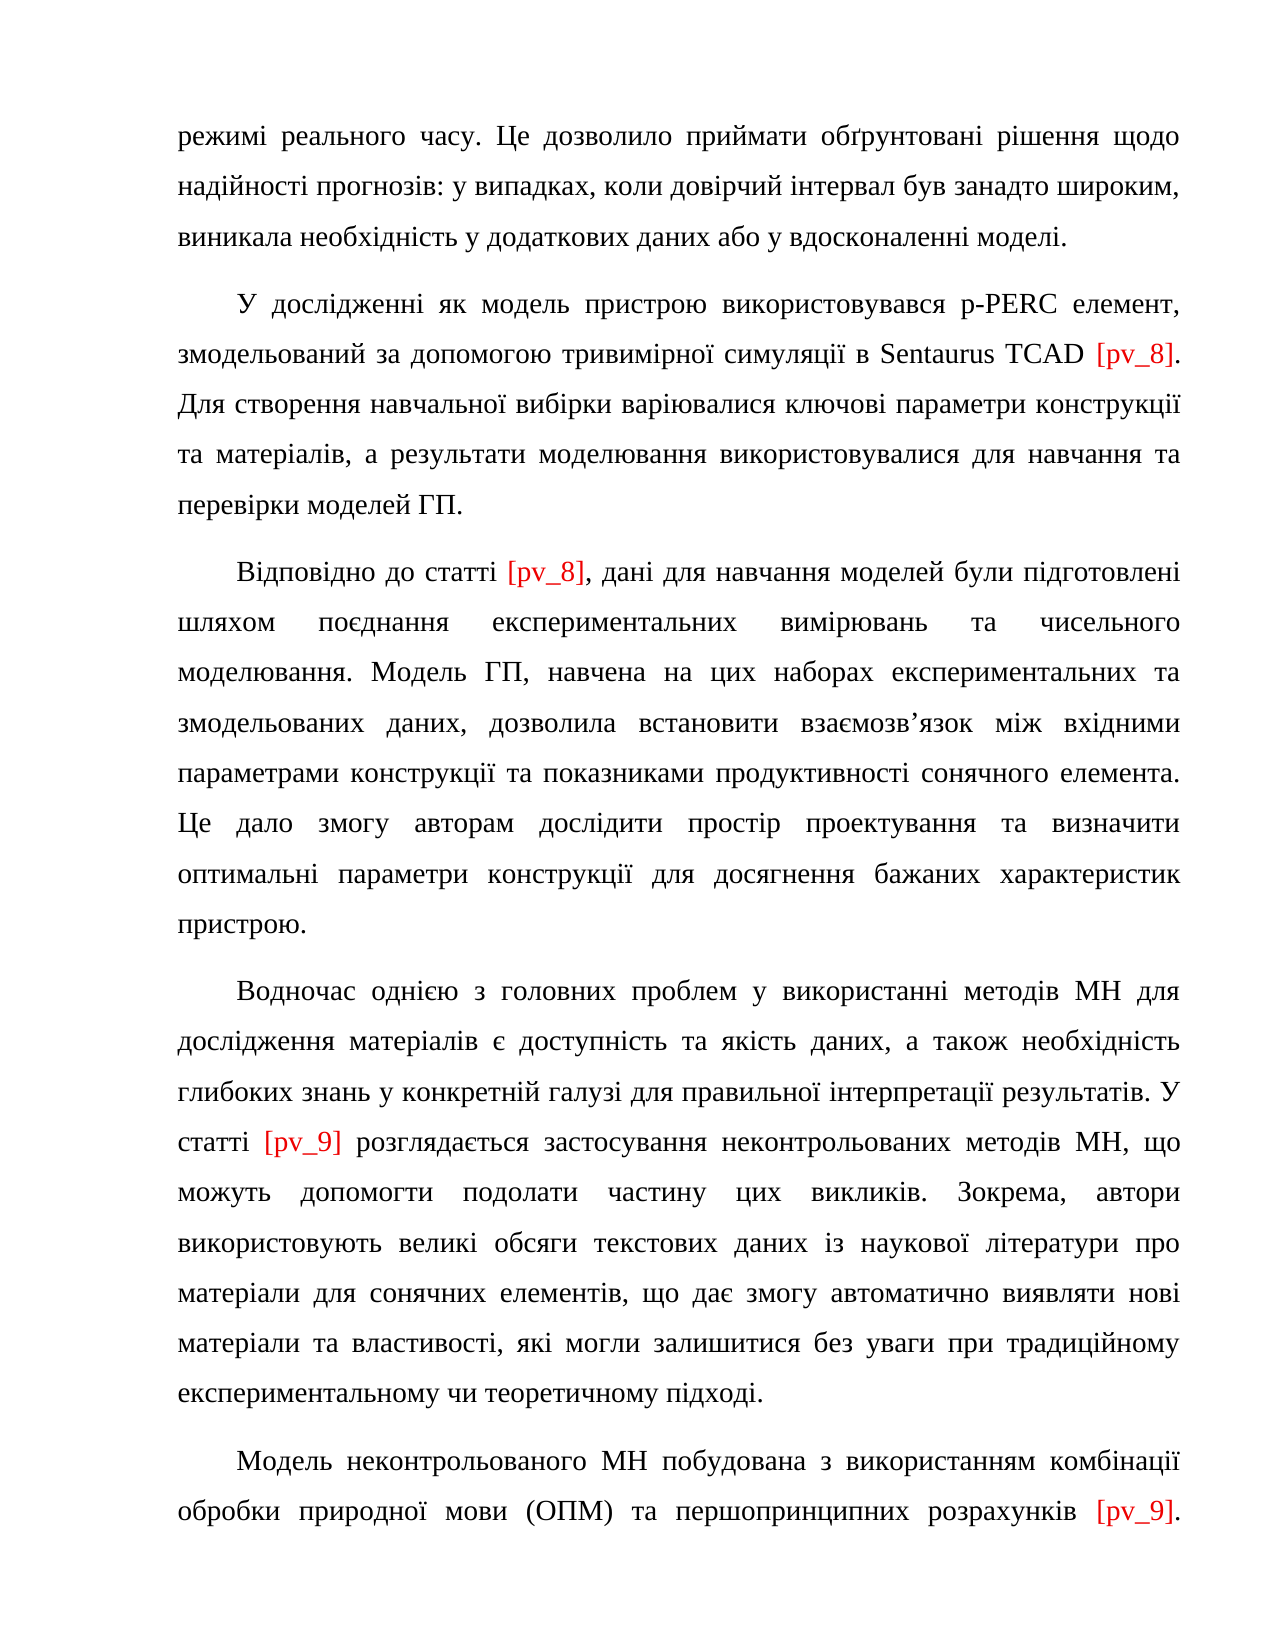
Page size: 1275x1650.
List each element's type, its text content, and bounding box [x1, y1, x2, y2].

text Відповідно до статті [pv_8], дані для навчання моделей були підготовлені шляхом поєднання експериментальних вимірювань та чисельного моделювання. Модель ГП, навчена на цих наборах експериментальних та змодельованих даних, дозволила встановити взаємозв’язок між вхідними параметрами конструкції та показниками продуктивності сонячного елемента. Це дало змогу авторам дослідити простір проектування та визначити оптимальні параметри конструкції для досягнення бажаних характеристик пристрою. [177, 554, 1181, 940]
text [177, 118, 1181, 252]
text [177, 1443, 1181, 1526]
text Водночас однією з головних проблем у використанні методів МН для дослідження матеріалів є доступність та якість даних, а також необхідність глибоких знань у конкретній галузі для правильної інтерпретації результатів. У статті [pv_9] розглядається застосування неконтрольованих методів МН, що можуть допомогти подолати частину цих викликів. Зокрема, автори використовують великі обсяги текстових даних із наукової літератури про матеріали для сонячних елементів, що дає змогу автоматично виявляти нові матеріали та властивості, які могли залишитися без уваги при традиційному експериментальному чи теоретичному підході. [177, 973, 1181, 1409]
text У дослідженні як модель пристрою використовувався p-PERC елемент, змодельований за допомогою тривимірної симуляції в Sentaurus TCAD [pv_8]. Для створення навчальної вибірки варіювалися ключові параметри конструкції та матеріалів, а результати моделювання використовувалися для навчання та перевірки моделей ГП. [177, 286, 1181, 521]
